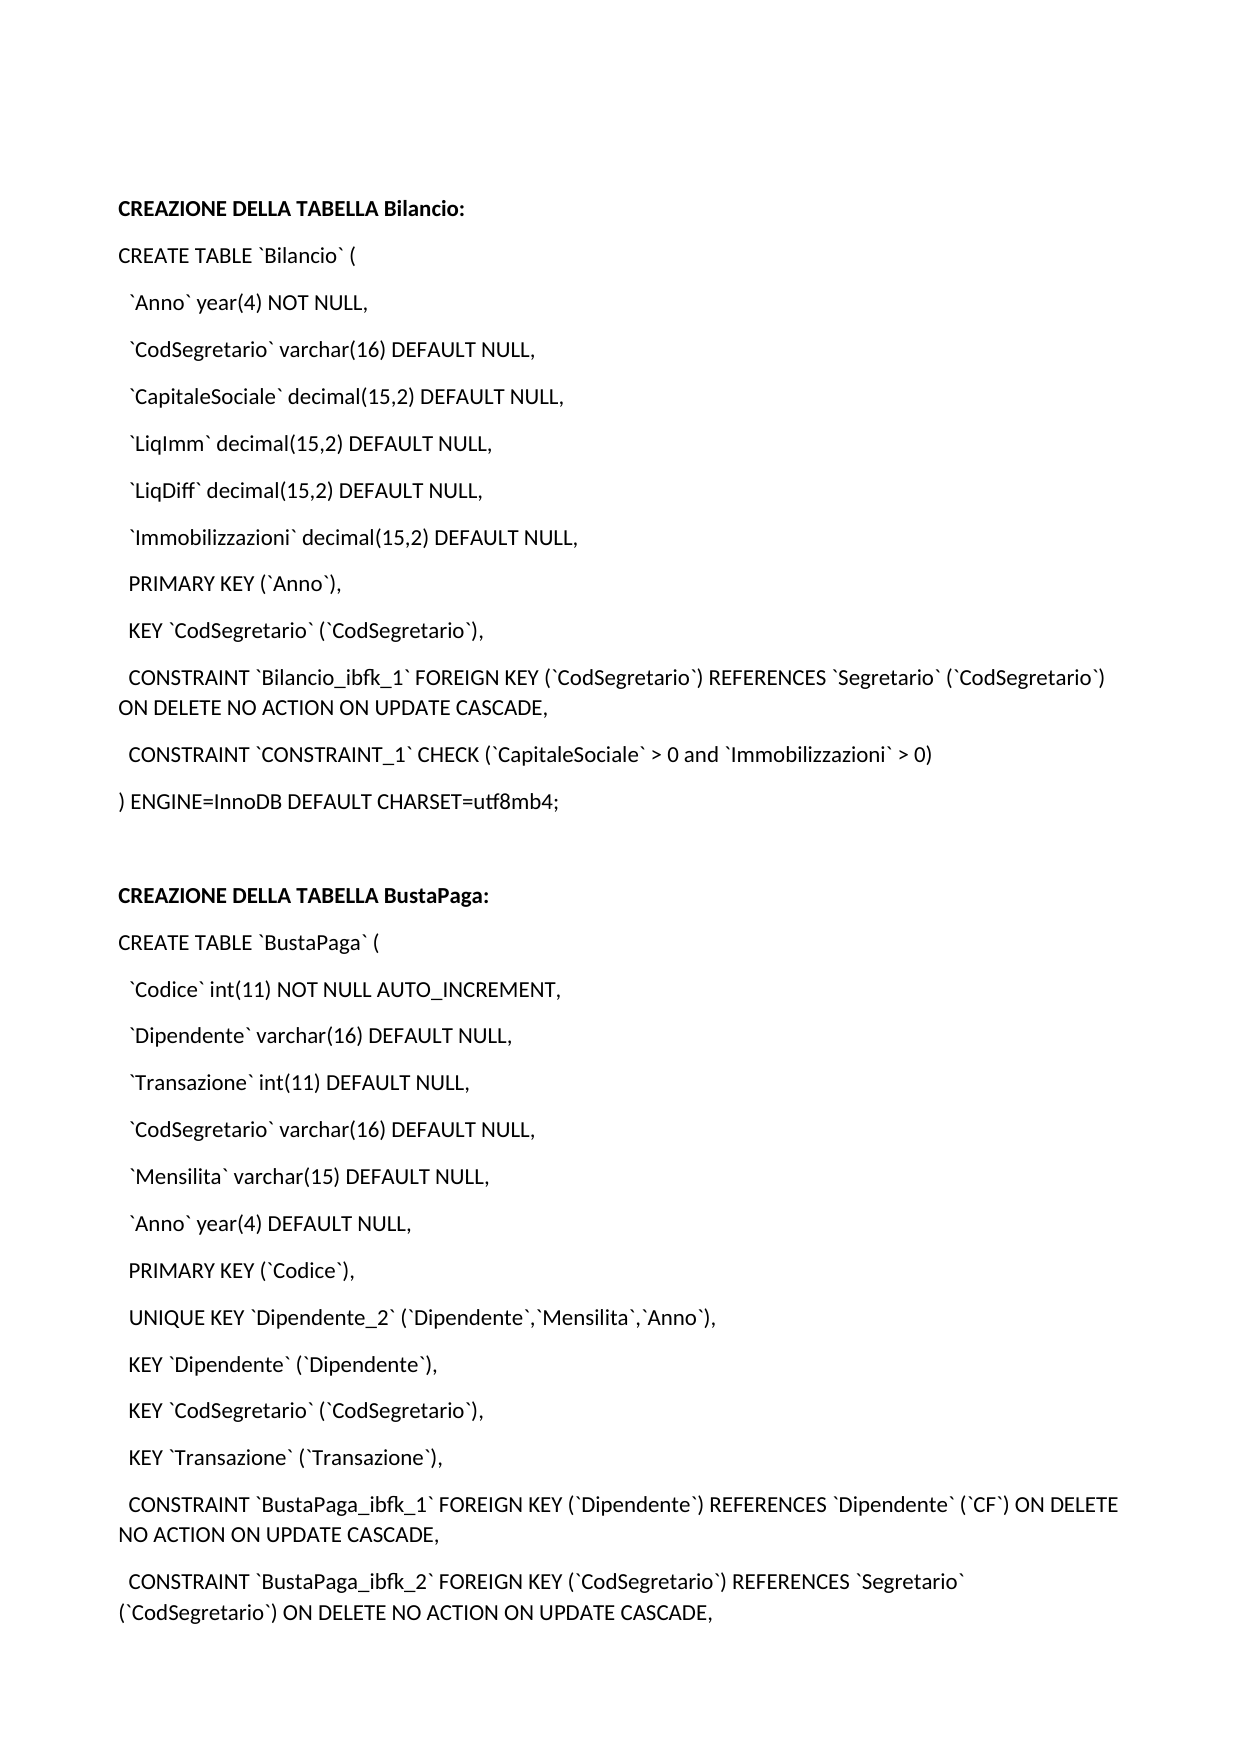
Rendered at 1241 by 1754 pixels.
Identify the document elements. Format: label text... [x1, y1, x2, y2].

text CREATE TABLE `Bilancio` ( [118, 241, 1122, 269]
text ) ENGINE=InnoDB DEFAULT CHARSET=utf8mb4; [118, 787, 1122, 815]
text UNIQUE KEY `Dipendente_2` (`Dipendente`,`Mensilita`,`Anno`), [118, 1303, 1122, 1331]
text CONSTRAINT `BustaPaga_ibfk_1` FOREIGN KEY (`Dipendente`) REFERENCES `Dipendente` (`CF`) ON DELETE NO ACTION ON UPDATE CASCADE, [118, 1490, 1122, 1548]
text `Anno` year(4) NOT NULL, [118, 288, 1122, 316]
text `LiqDiff` decimal(15,2) DEFAULT NULL, [118, 476, 1122, 504]
text `CodSegretario` varchar(16) DEFAULT NULL, [118, 335, 1122, 363]
text CREAZIONE DELLA TABELLA BustaPaga: [118, 881, 1122, 909]
text CONSTRAINT `Bilancio_ibfk_1` FOREIGN KEY (`CodSegretario`) REFERENCES `Segretario` (`CodSegretario`) ON DELETE NO ACTION ON UPDATE CASCADE, [118, 663, 1122, 721]
text KEY `CodSegretario` (`CodSegretario`), [118, 616, 1122, 644]
text `Anno` year(4) DEFAULT NULL, [118, 1209, 1122, 1237]
text KEY `Dipendente` (`Dipendente`), [118, 1350, 1122, 1378]
text `CapitaleSociale` decimal(15,2) DEFAULT NULL, [118, 382, 1122, 410]
text `LiqImm` decimal(15,2) DEFAULT NULL, [118, 429, 1122, 457]
text CREAZIONE DELLA TABELLA Bilancio: [118, 194, 1122, 222]
text KEY `CodSegretario` (`CodSegretario`), [118, 1397, 1122, 1424]
text `Codice` int(11) NOT NULL AUTO_INCREMENT, [118, 975, 1122, 1003]
text PRIMARY KEY (`Anno`), [118, 569, 1122, 597]
text `CodSegretario` varchar(16) DEFAULT NULL, [118, 1115, 1122, 1143]
text KEY `Transazione` (`Transazione`), [118, 1443, 1122, 1471]
text PRIMARY KEY (`Codice`), [118, 1256, 1122, 1284]
text CONSTRAINT `CONSTRAINT_1` CHECK (`CapitaleSociale` > 0 and `Immobilizzazioni` > 0) [118, 740, 1122, 768]
text CREATE TABLE `BustaPaga` ( [118, 928, 1122, 956]
text `Immobilizzazioni` decimal(15,2) DEFAULT NULL, [118, 523, 1122, 551]
text `Transazione` int(11) DEFAULT NULL, [118, 1068, 1122, 1096]
text `Mensilita` varchar(15) DEFAULT NULL, [118, 1162, 1122, 1190]
text CONSTRAINT `BustaPaga_ibfk_2` FOREIGN KEY (`CodSegretario`) REFERENCES `Segretario` (`CodSegretario`) ON DELETE NO ACTION ON UPDATE CASCADE, [118, 1567, 1122, 1626]
text `Dipendente` varchar(16) DEFAULT NULL, [118, 1022, 1122, 1049]
